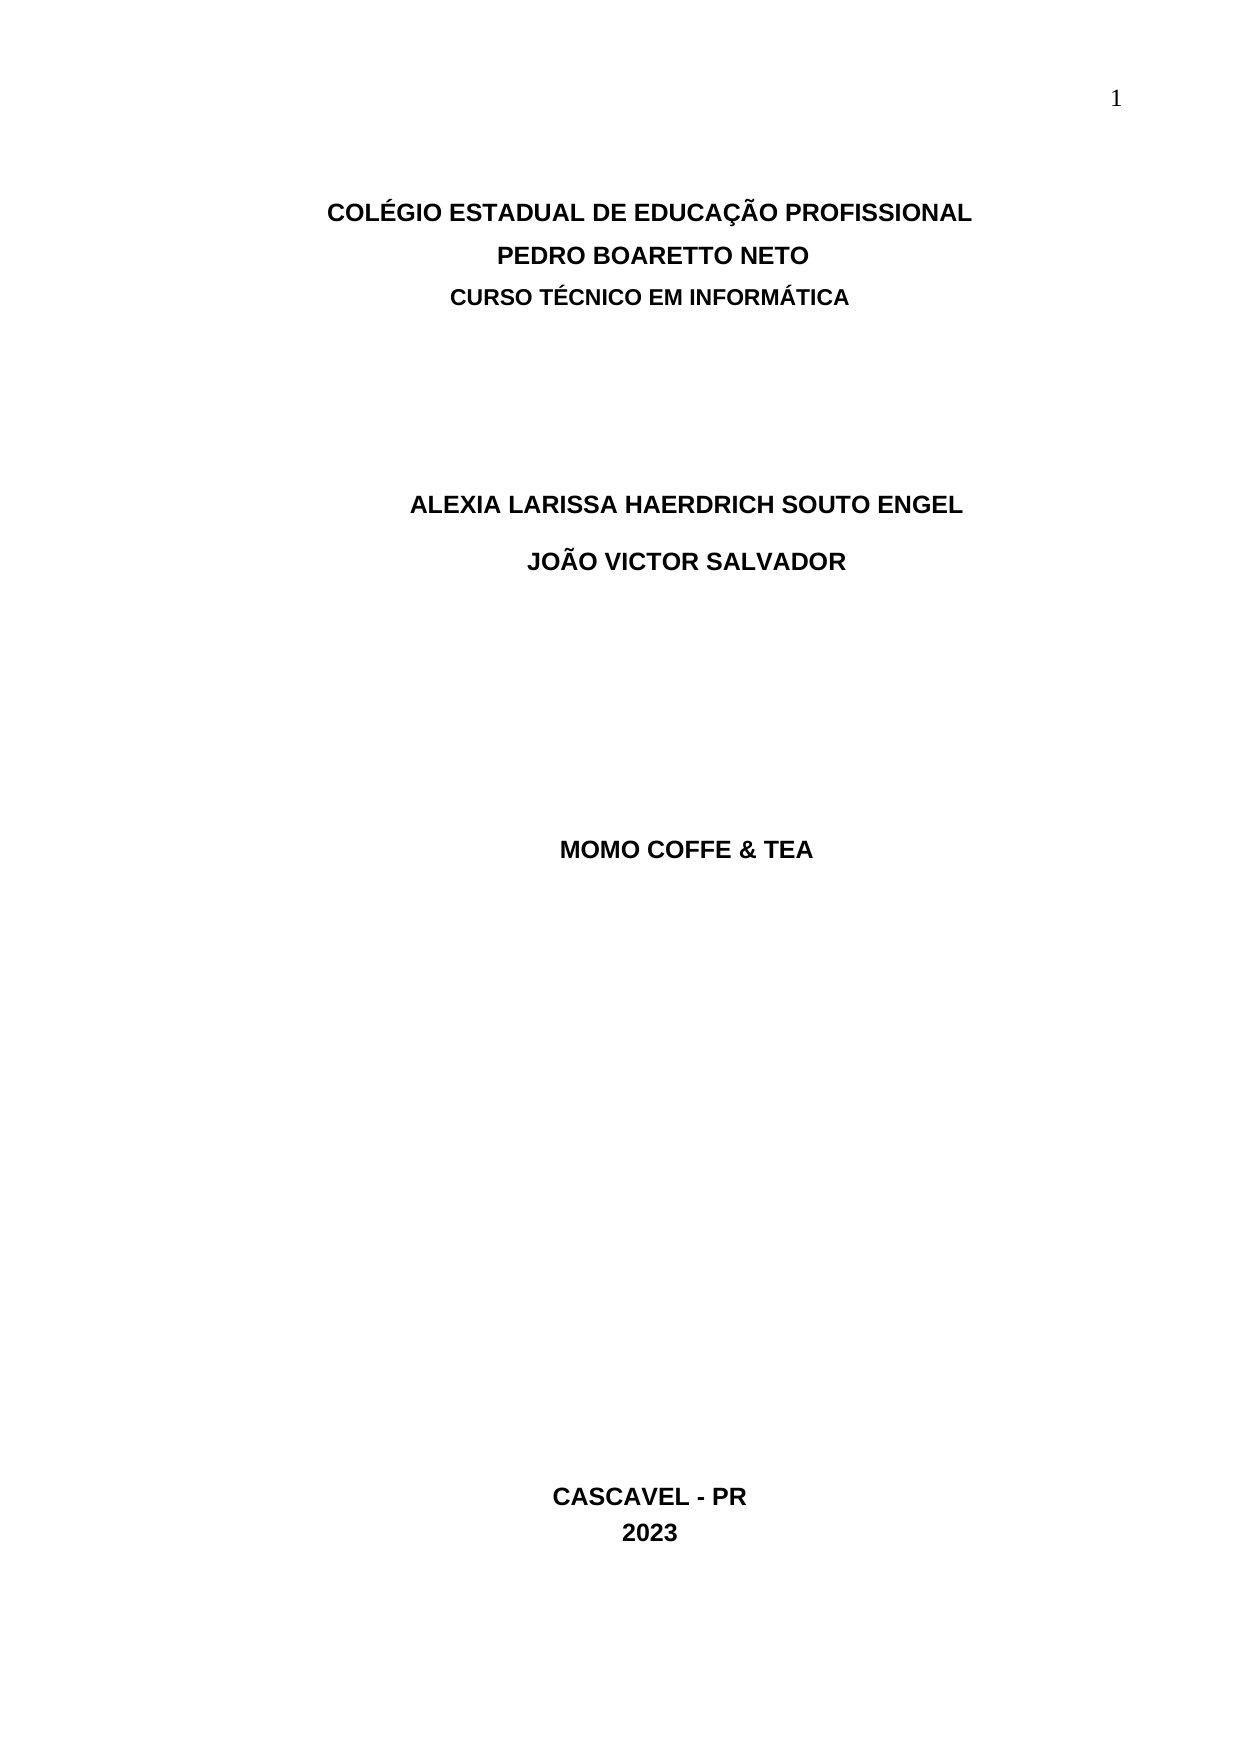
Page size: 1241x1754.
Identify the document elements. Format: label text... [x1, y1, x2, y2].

text ALEXIA LARISSA HAERDRICH SOUTO ENGEL [177, 490, 1122, 519]
text CASCAVEL - PR [177, 1482, 1122, 1511]
text PEDRO BOARETTO NETO [177, 241, 1122, 269]
text JOÃO VICTOR SALVADOR [177, 547, 1122, 576]
text COLÉGIO ESTADUAL DE EDUCAÇÃO PROFISSIONAL [177, 198, 1122, 226]
text CURSO TÉCNICO EM INFORMÁTICA [177, 284, 1122, 310]
text MOMO COFFE & TEA [177, 835, 1122, 864]
text 2023 [177, 1518, 1122, 1546]
